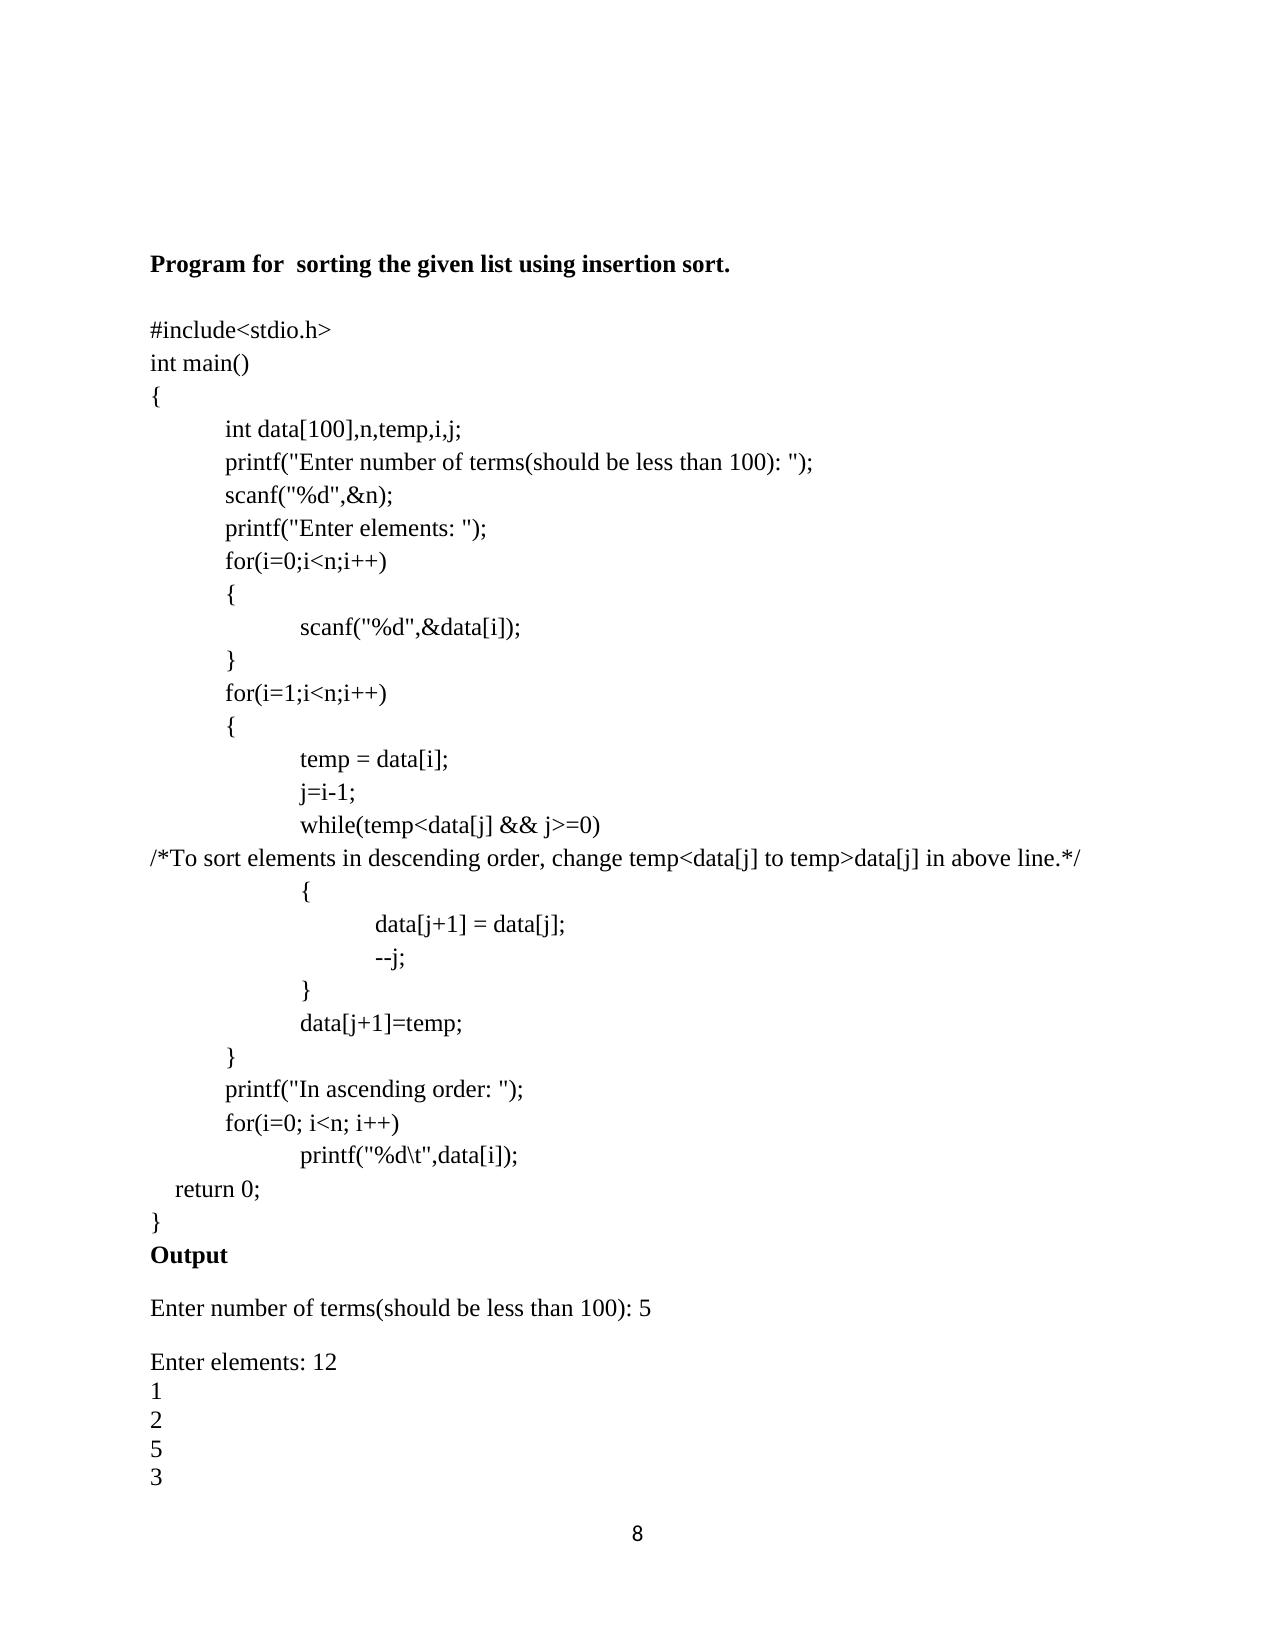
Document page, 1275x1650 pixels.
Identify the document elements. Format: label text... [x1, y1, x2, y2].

text scanf("%d",&n); [150, 480, 1125, 509]
text { [150, 876, 1125, 905]
text --j; [150, 942, 1125, 971]
text 3 [150, 1462, 1125, 1491]
text 5 [150, 1434, 1125, 1462]
text printf("In ascending order: "); [150, 1074, 1125, 1103]
text j=i-1; [150, 777, 1125, 806]
text { [150, 381, 1125, 410]
text for(i=1;i<n;i++) [150, 678, 1125, 707]
text data[j+1] = data[j]; [150, 909, 1125, 938]
text int data[100],n,temp,i,j; [150, 414, 1125, 443]
text temp = data[i]; [150, 744, 1125, 773]
text Program for sorting the given list using insertion sort. [150, 249, 1125, 278]
text /*To sort elements in descending order, change temp<data[j] to temp>data[j] in above line.*/ [150, 843, 1125, 872]
text printf("Enter elements: "); [150, 513, 1125, 542]
text while(temp<data[j] && j>=0) [150, 810, 1125, 839]
text } [150, 976, 1125, 1004]
text printf("Enter number of terms(should be less than 100): "); [150, 447, 1125, 476]
text 2 [150, 1405, 1125, 1434]
text } [150, 1042, 1125, 1070]
text 1 [150, 1376, 1125, 1405]
text scanf("%d",&data[i]); [150, 612, 1125, 641]
text int main() [150, 348, 1125, 377]
text { [150, 711, 1125, 740]
text Enter number of terms(should be less than 100): 5 [150, 1293, 1125, 1322]
text printf("%d\t",data[i]); [150, 1141, 1125, 1169]
text return 0; [150, 1174, 1125, 1202]
text data[j+1]=temp; [150, 1008, 1125, 1037]
text } [150, 645, 1125, 674]
text { [150, 579, 1125, 608]
text for(i=0;i<n;i++) [150, 546, 1125, 575]
text #include<stdio.h> [150, 315, 1125, 344]
text Enter elements: 12 [150, 1347, 1125, 1376]
text } [150, 1207, 1125, 1235]
text Output [150, 1240, 1125, 1268]
text for(i=0; i<n; i++) [150, 1108, 1125, 1136]
